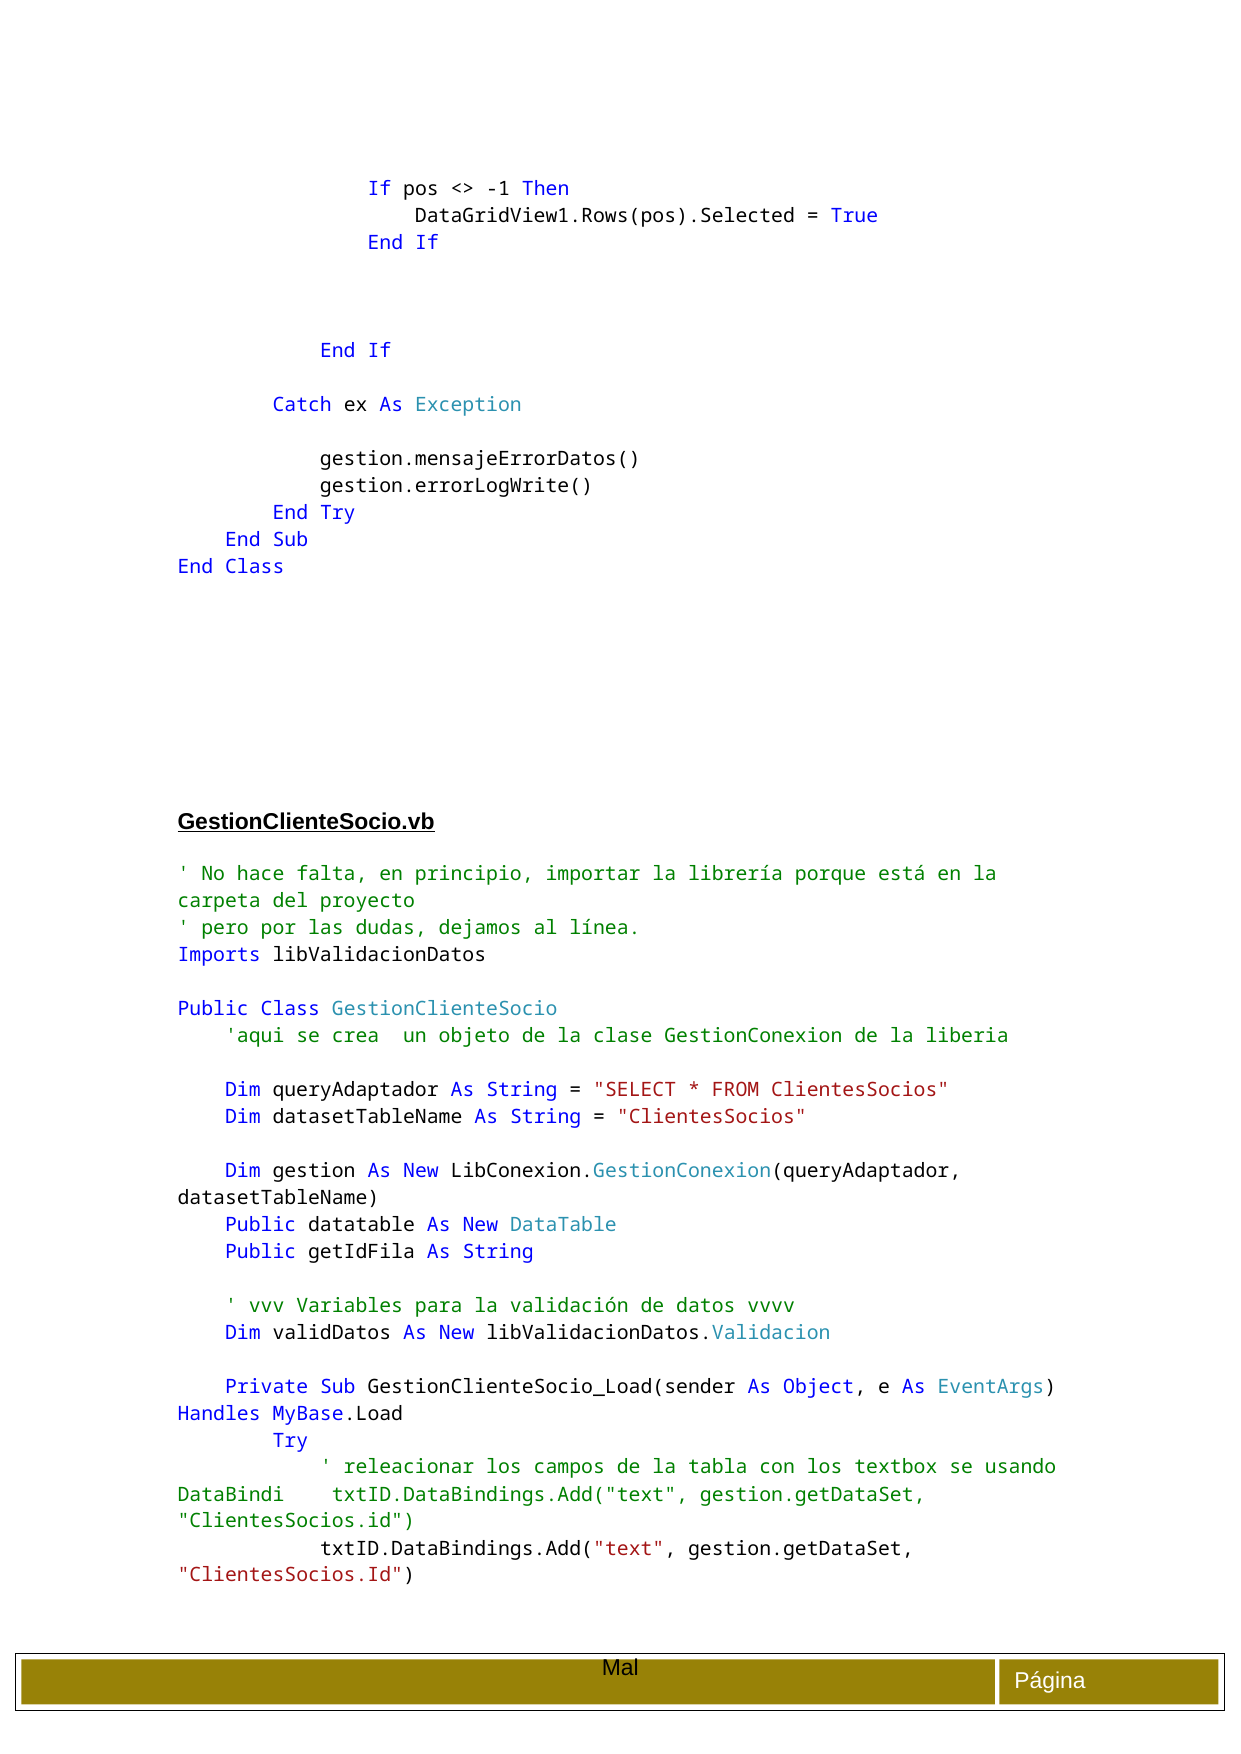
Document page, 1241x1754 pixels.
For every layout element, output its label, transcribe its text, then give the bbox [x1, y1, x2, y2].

text GestionClienteSocio.vb [177, 808, 1063, 834]
text Public getIdFila As String [177, 1237, 1063, 1264]
text ' No hace falta, en principio, importar la librería porque está en la carpeta del proyecto [177, 859, 1063, 913]
text Try [177, 1426, 1063, 1453]
text Dim validDatos As New libValidacionDatos.Validacion [177, 1318, 1063, 1345]
text gestion.mensajeErrorDatos() [177, 444, 1063, 471]
text txtID.DataBindings.Add("text", gestion.getDataSet, "ClientesSocios.Id") [177, 1534, 1063, 1588]
text End If [177, 336, 1063, 363]
text Public Class GestionClienteSocio [177, 994, 1063, 1021]
text Catch ex As Exception [177, 390, 1063, 417]
text Imports libValidacionDatos [177, 940, 1063, 967]
text ' pero por las dudas, dejamos al línea. [177, 913, 1063, 940]
text End Try [177, 498, 1063, 525]
text If pos <> -1 Then [177, 174, 1063, 202]
text Dim queryAdaptador As String = "SELECT * FROM ClientesSocios" [177, 1075, 1063, 1102]
text Public datatable As New DataTable [177, 1210, 1063, 1237]
text ' vvv Variables para la validación de datos vvvv [177, 1291, 1063, 1318]
text Dim gestion As New LibConexion.GestionConexion(queryAdaptador, datasetTableName) [177, 1156, 1063, 1210]
text End If [177, 228, 1063, 256]
text End Class [177, 552, 1063, 579]
text 'aqui se crea un objeto de la clase GestionConexion de la liberia [177, 1021, 1063, 1048]
text Private Sub GestionClienteSocio_Load(sender As Object, e As EventArgs) Handles MyBase.Load [177, 1372, 1063, 1426]
text DataGridView1.Rows(pos).Selected = True [177, 202, 1063, 228]
text ' releacionar los campos de la tabla con los textbox se usando DataBindi txtID.DataBindings.Add("text", gestion.getDataSet, "ClientesSocios.id") [177, 1453, 1063, 1534]
text Dim datasetTableName As String = "ClientesSocios" [177, 1102, 1063, 1129]
text End Sub [177, 525, 1063, 552]
text gestion.errorLogWrite() [177, 471, 1063, 498]
